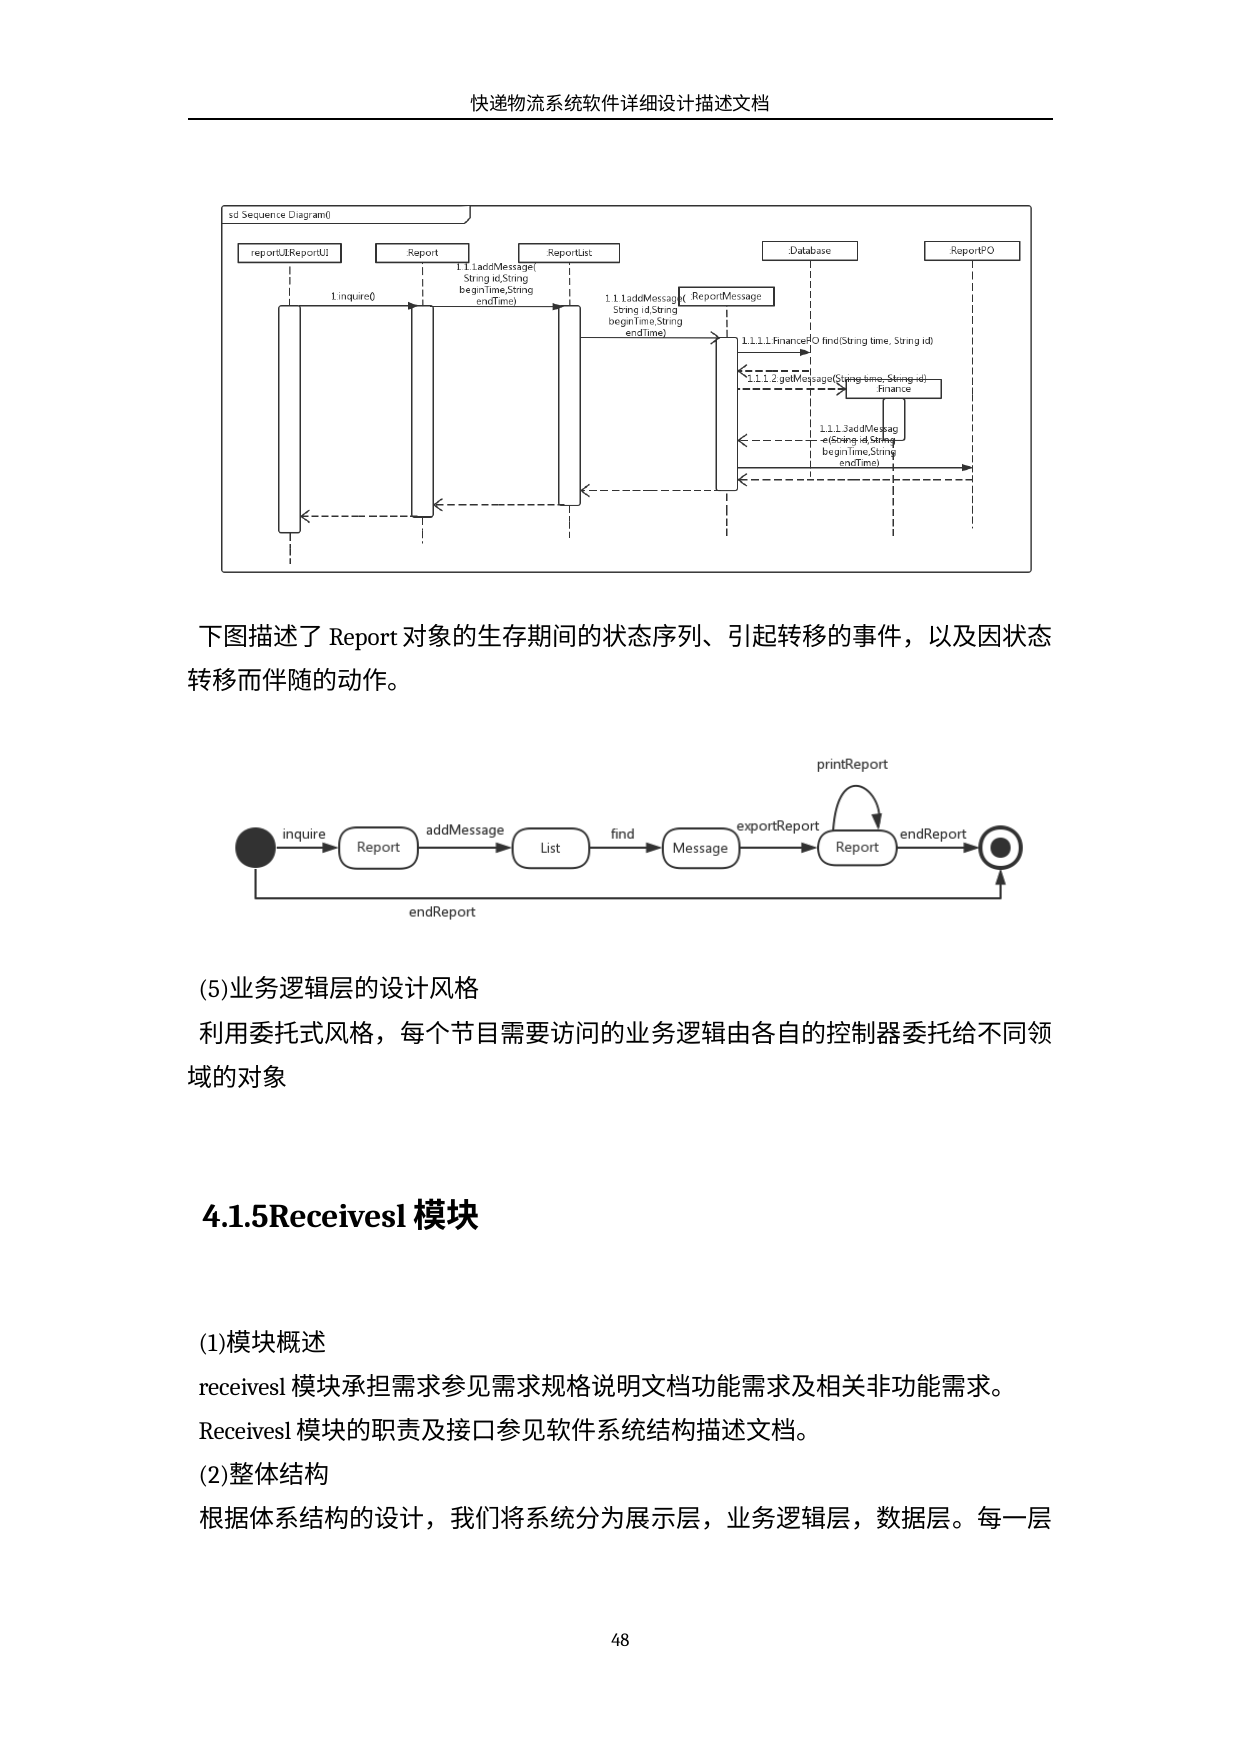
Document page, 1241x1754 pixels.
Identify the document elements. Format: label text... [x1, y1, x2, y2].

picture [187, 700, 1053, 958]
text Receivesl模块的职责及接口参见软件系统结构描述文档。 [187, 1407, 1053, 1451]
text (2)整体结构 [187, 1451, 1053, 1495]
text (5)业务逻辑层的设计风格 [187, 965, 1053, 1009]
text receivesl模块承担需求参见需求规格说明文档功能需求及相关非功能需求。 [187, 1363, 1053, 1407]
subtitle 4.1.5Receivesl模块 [187, 1168, 1053, 1257]
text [187, 1495, 1053, 1539]
text 利用委托式风格，每个节目需要访问的业务逻辑由各自的控制器委托给不同领域的对象 [187, 1009, 1053, 1097]
text 下图描述了Report对象的生存期间的状态序列、引起转移的事件，以及因状态转移而伴随的动作。 [187, 613, 1053, 700]
text (1)模块概述 [187, 1319, 1053, 1363]
picture [187, 172, 1053, 594]
